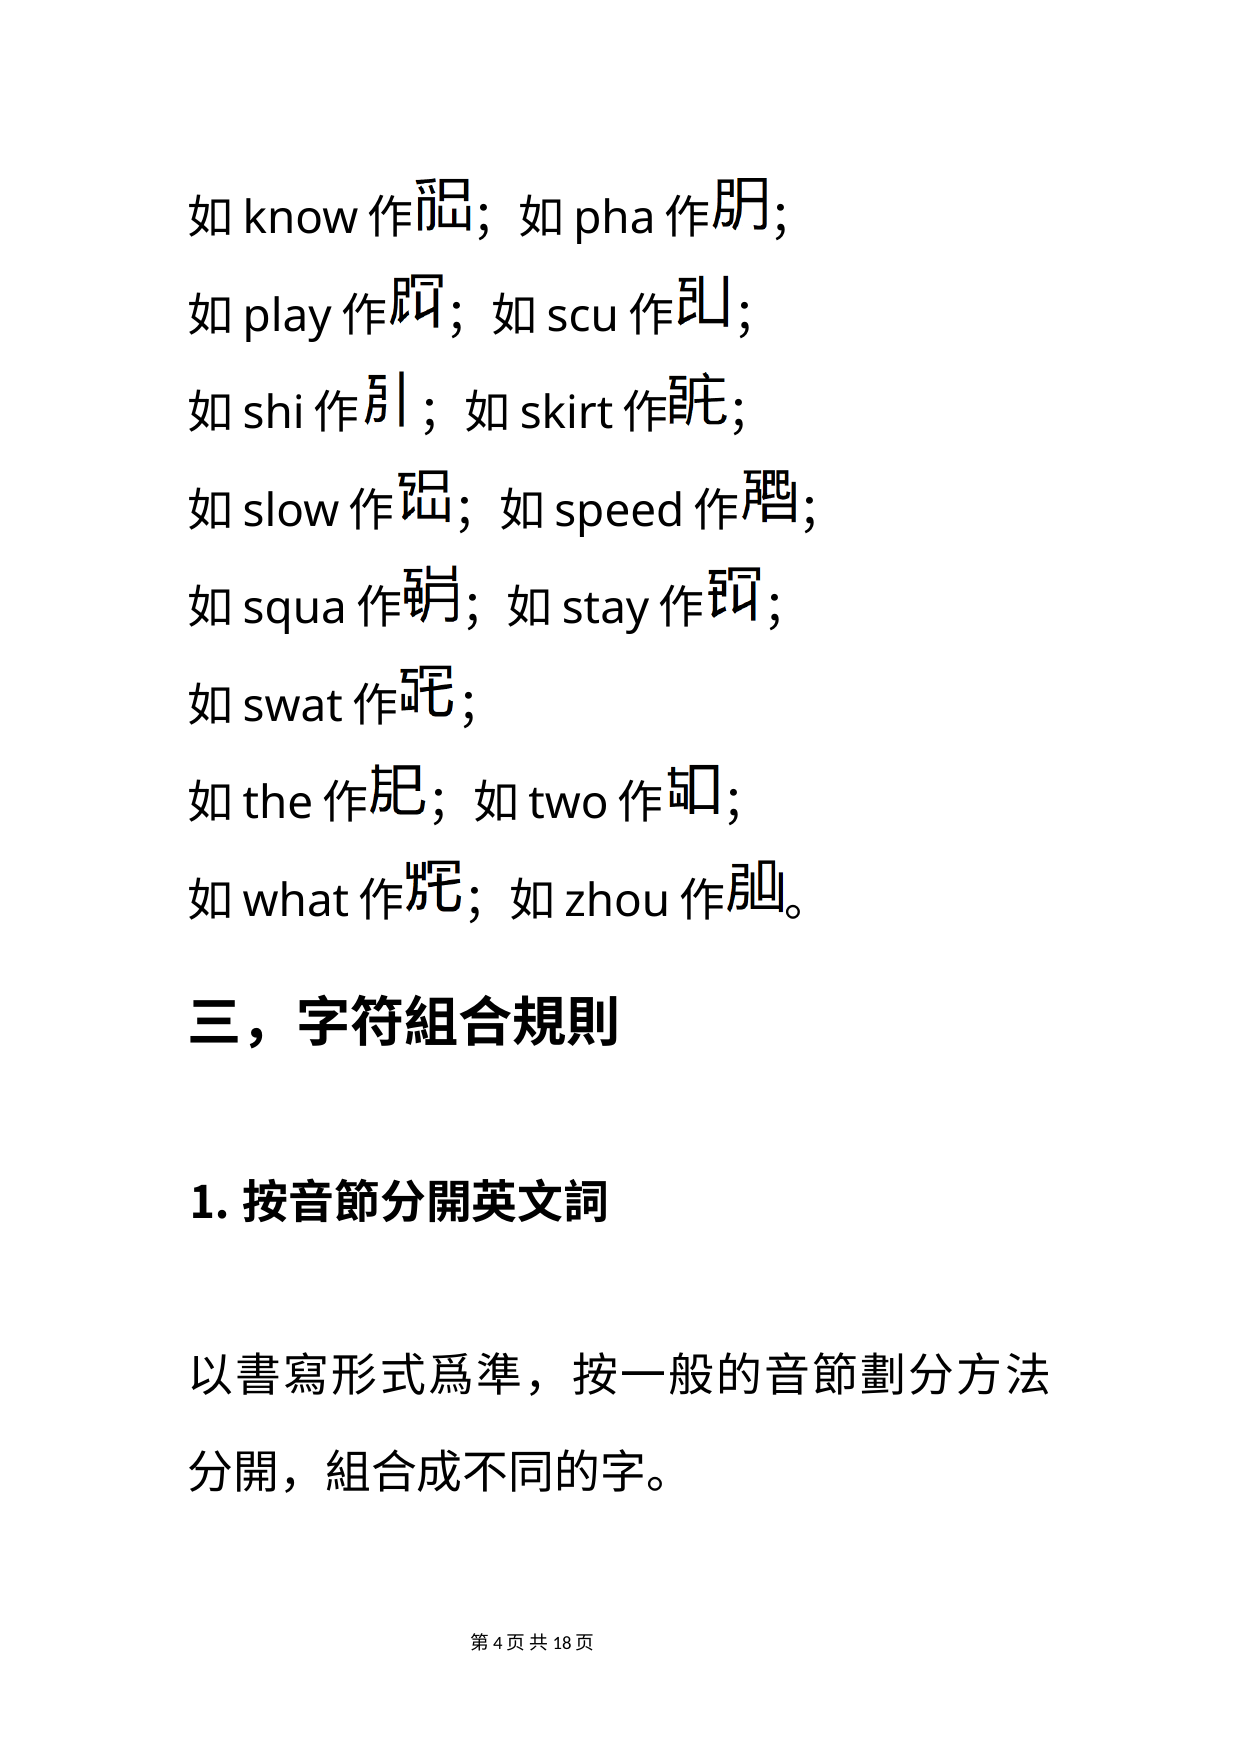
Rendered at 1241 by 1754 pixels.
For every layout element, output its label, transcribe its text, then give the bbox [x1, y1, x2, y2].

subtitle ⒈按音節分開英文詞 [187, 1150, 1053, 1248]
picture [663, 759, 723, 819]
text 如shi作；如skirt作； [187, 357, 1053, 454]
picture [368, 759, 428, 819]
text 如play作；如scu作； [187, 259, 1053, 357]
text 如what作；如zhou作。 [187, 844, 1053, 942]
text 如know作；如pha作； [187, 162, 1053, 259]
picture [739, 467, 799, 526]
picture [359, 369, 419, 429]
picture [401, 564, 461, 624]
picture [725, 857, 784, 916]
text 如the作；如two作； [187, 747, 1053, 844]
subtitle 三，字符組合規則 [187, 969, 1053, 1067]
picture [397, 662, 457, 721]
picture [673, 272, 733, 331]
picture [704, 564, 764, 624]
picture [668, 369, 728, 429]
text 如squa作；如stay作； [187, 552, 1053, 649]
text 以書寫形式爲準，按一般的音節劃分方法分開，組合成不同的字。 [187, 1323, 1053, 1518]
picture [413, 174, 473, 234]
text 如swat作； [187, 649, 1053, 747]
picture [404, 857, 464, 916]
picture [386, 272, 446, 331]
picture [394, 467, 454, 526]
picture [710, 174, 770, 234]
text 如slow作；如speed作； [187, 454, 1053, 552]
